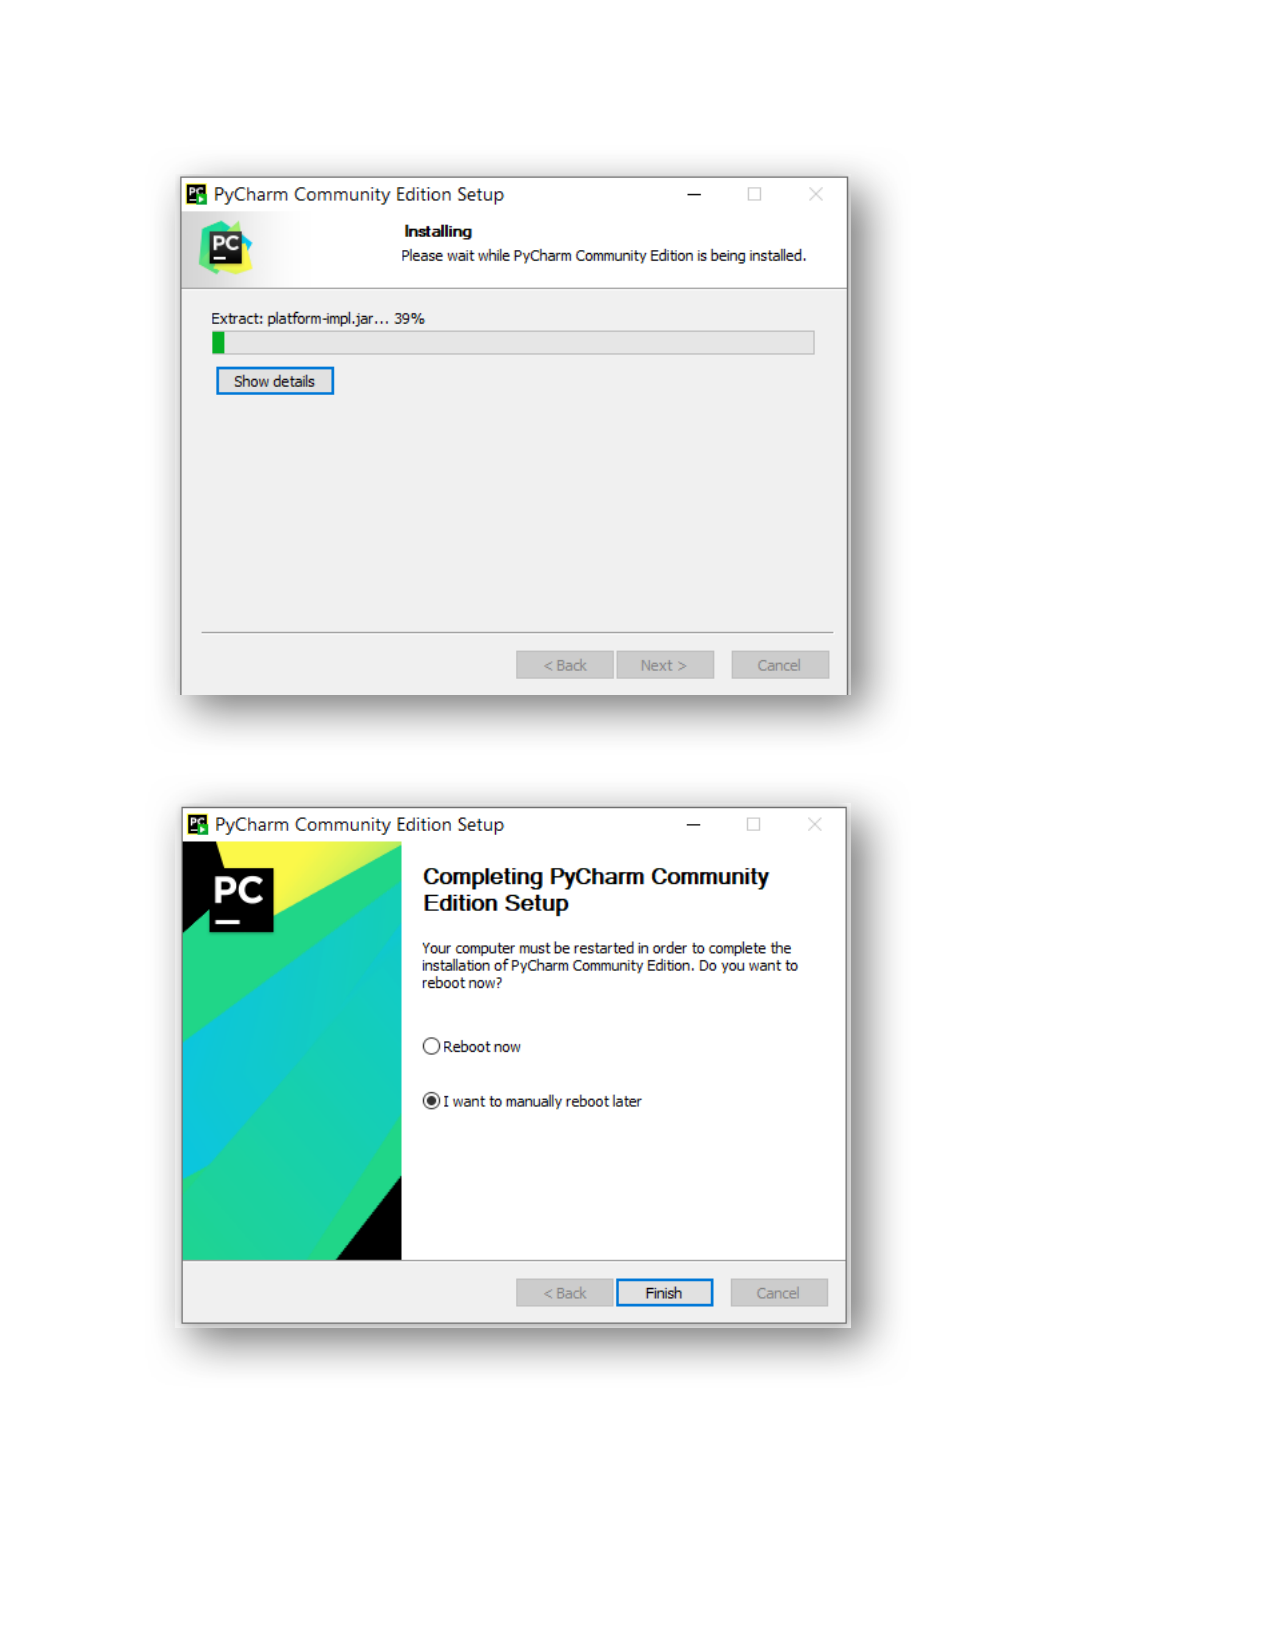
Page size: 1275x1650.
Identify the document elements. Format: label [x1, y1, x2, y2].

picture [175, 174, 851, 695]
picture [175, 803, 851, 1328]
